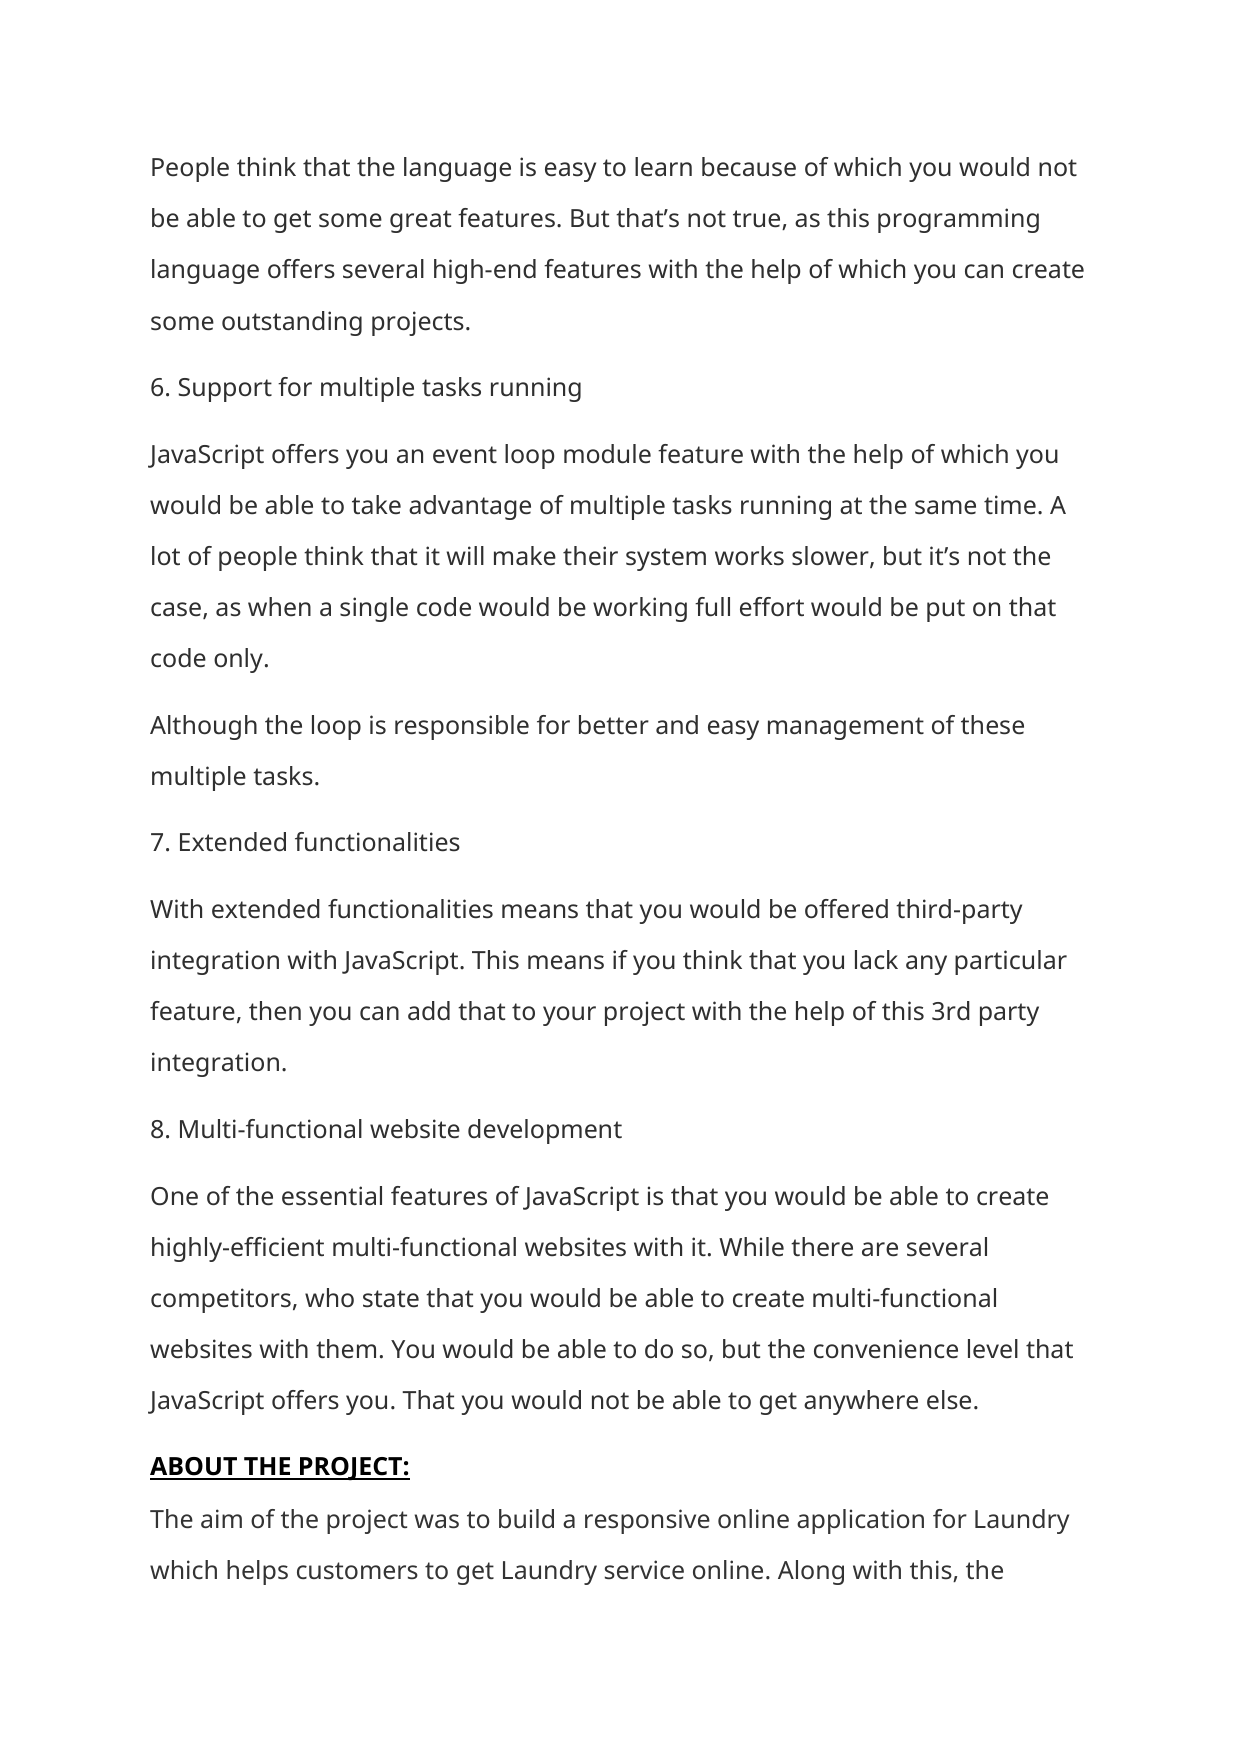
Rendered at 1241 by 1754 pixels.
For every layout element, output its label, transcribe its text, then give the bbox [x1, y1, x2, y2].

text People think that the language is easy to learn because of which you would not be able to get some great features. But that’s not true, as this programming language offers several high-end features with the help of which you can create some outstanding projects. [150, 150, 1090, 337]
text One of the essential features of JavaScript is that you would be able to create highly-efficient multi-functional websites with it. While there are several competitors, who state that you would be able to create multi-functional websites with them. You would be able to do so, but the convenience level that JavaScript offers you. That you would not be able to get anywhere else. [150, 1178, 1090, 1416]
text JavaScript offers you an event loop module feature with the help of which you would be able to take advantage of multiple tasks running at the same time. A lot of people think that it will make their system works slower, but it’s not the case, as when a single code would be working full effort would be put on that code only. [150, 436, 1090, 675]
text 8. Multi-functional website development [150, 1111, 1090, 1146]
text With extended functionalities means that you would be offered third-party integration with JavaScript. This means if you think that you lack any particular feature, then you can add that to your project with the help of this 3rd party integration. [150, 892, 1090, 1079]
text 6. Support for multiple tasks running [150, 370, 1090, 404]
text 7. Extended functionalities [150, 825, 1090, 859]
text ABOUT THE PROJECT: [150, 1449, 1090, 1483]
text Although the loop is responsible for better and easy management of these multiple tasks. [150, 707, 1090, 792]
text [150, 1502, 1090, 1587]
